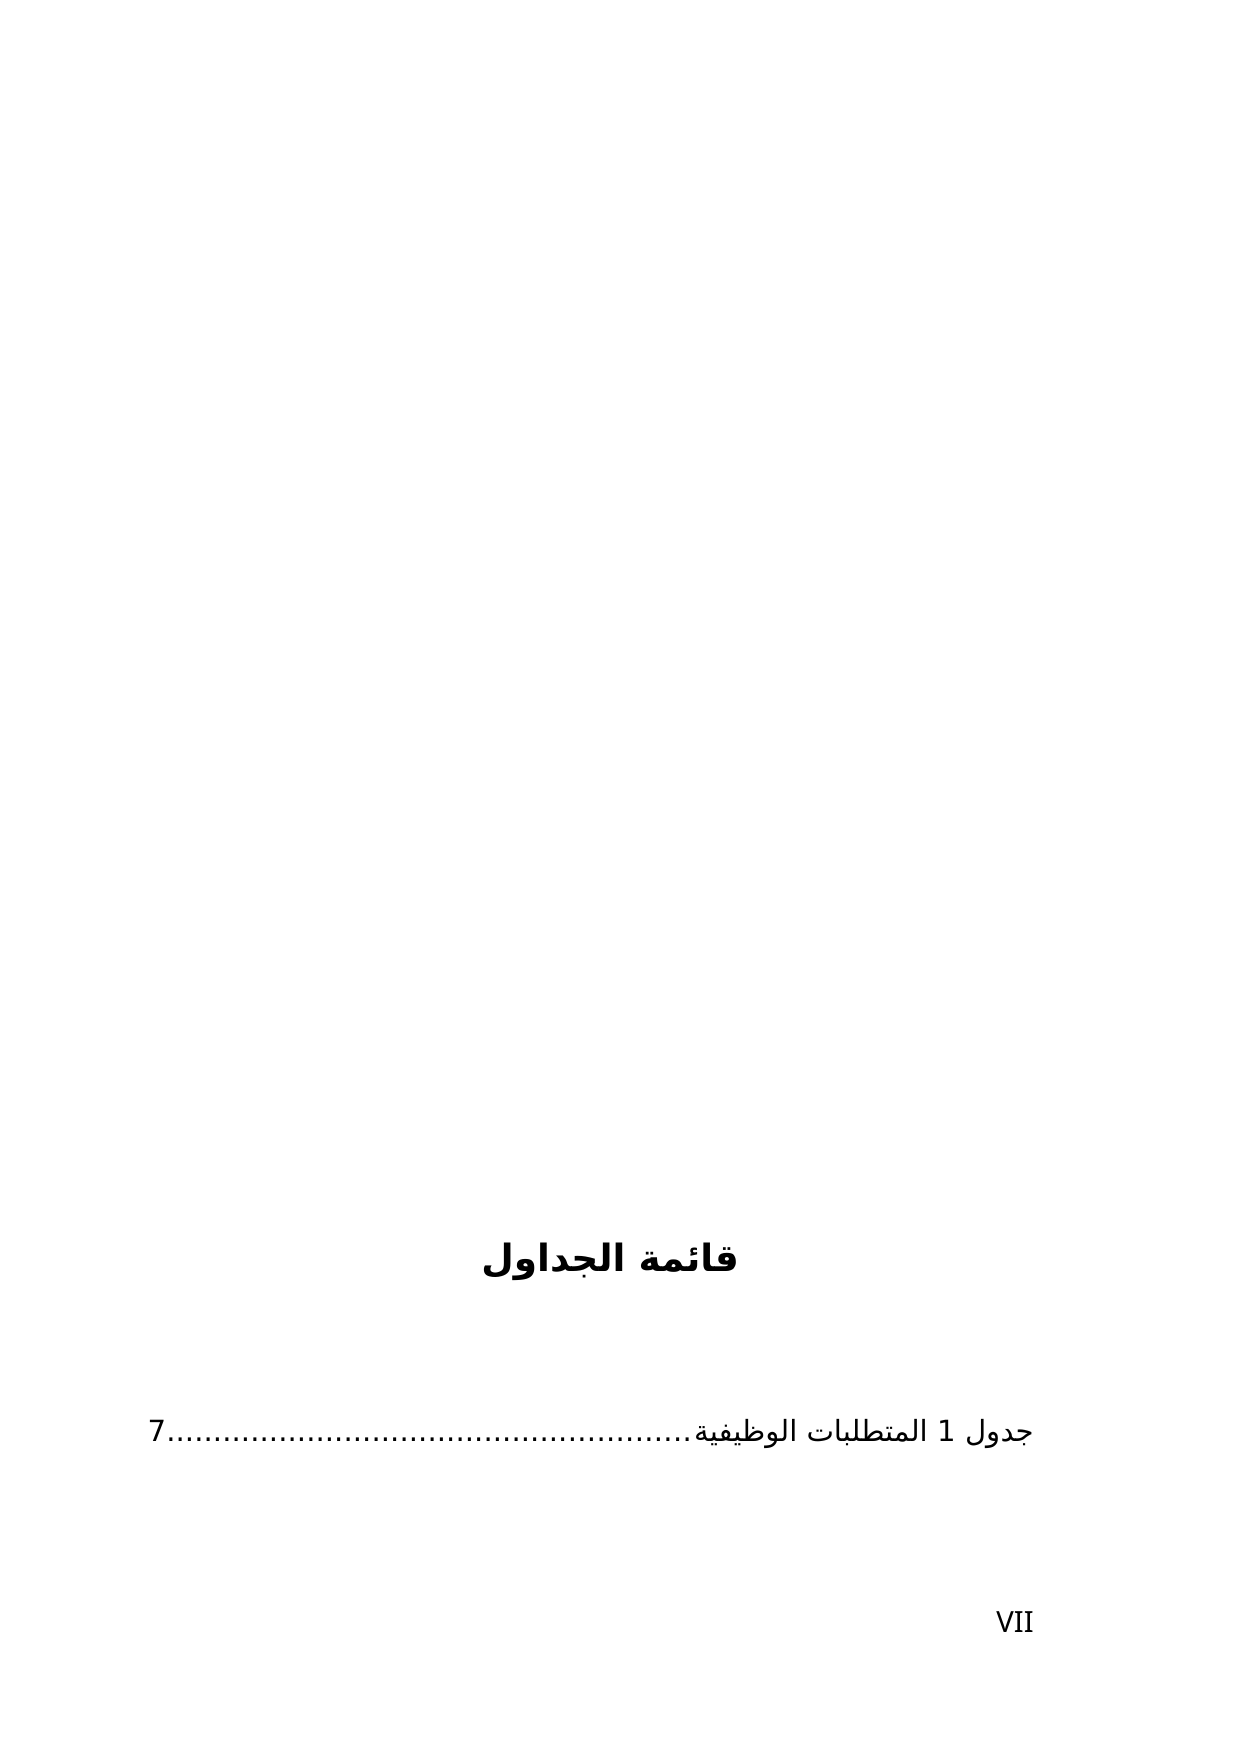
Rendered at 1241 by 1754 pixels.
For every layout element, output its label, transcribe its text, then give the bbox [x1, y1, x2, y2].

subtitle قائمة الجداول [148, 1237, 1033, 1280]
text جدول 1 المتطلبات الوظيفية 7 [148, 1415, 1033, 1449]
